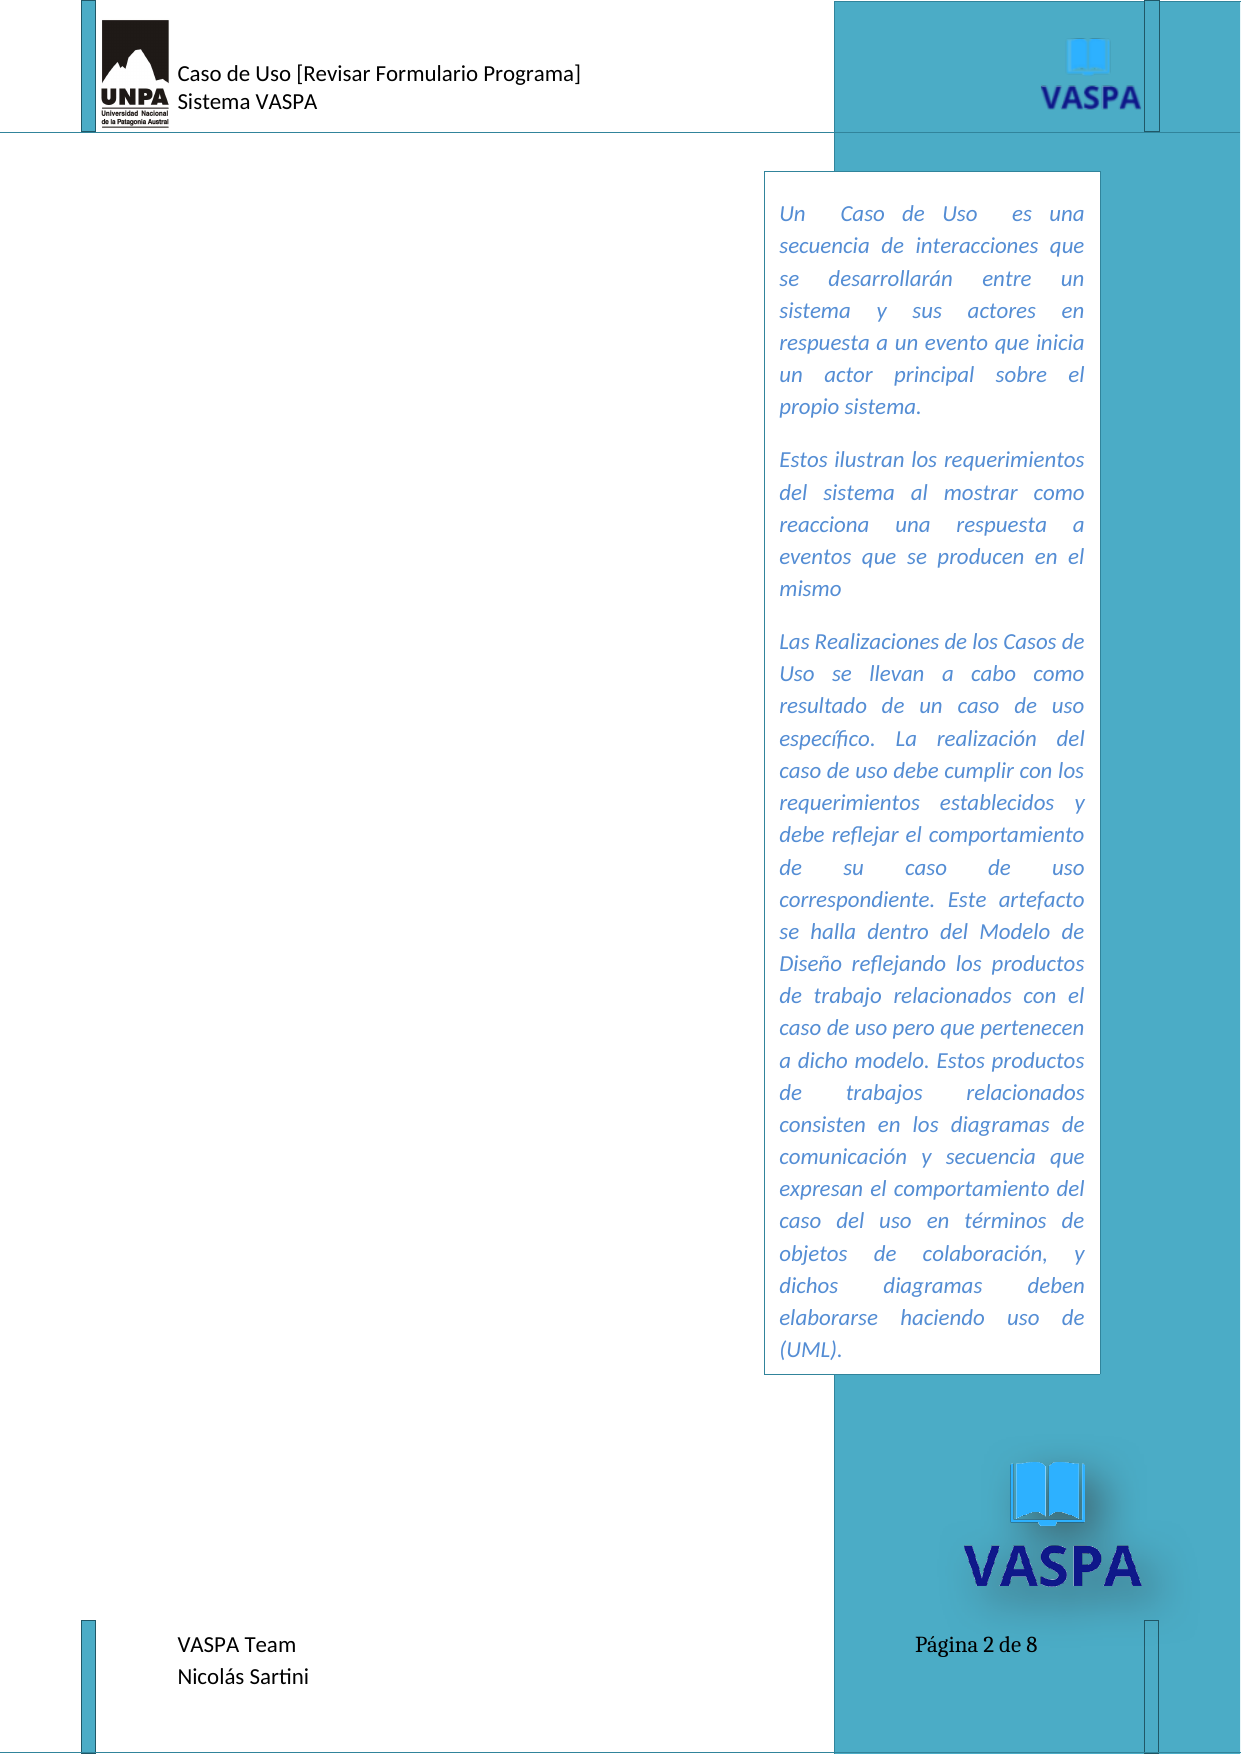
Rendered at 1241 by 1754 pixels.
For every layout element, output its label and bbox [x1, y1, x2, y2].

picture [1036, 18, 1146, 129]
picture [953, 1424, 1151, 1622]
picture [100, 18, 170, 129]
